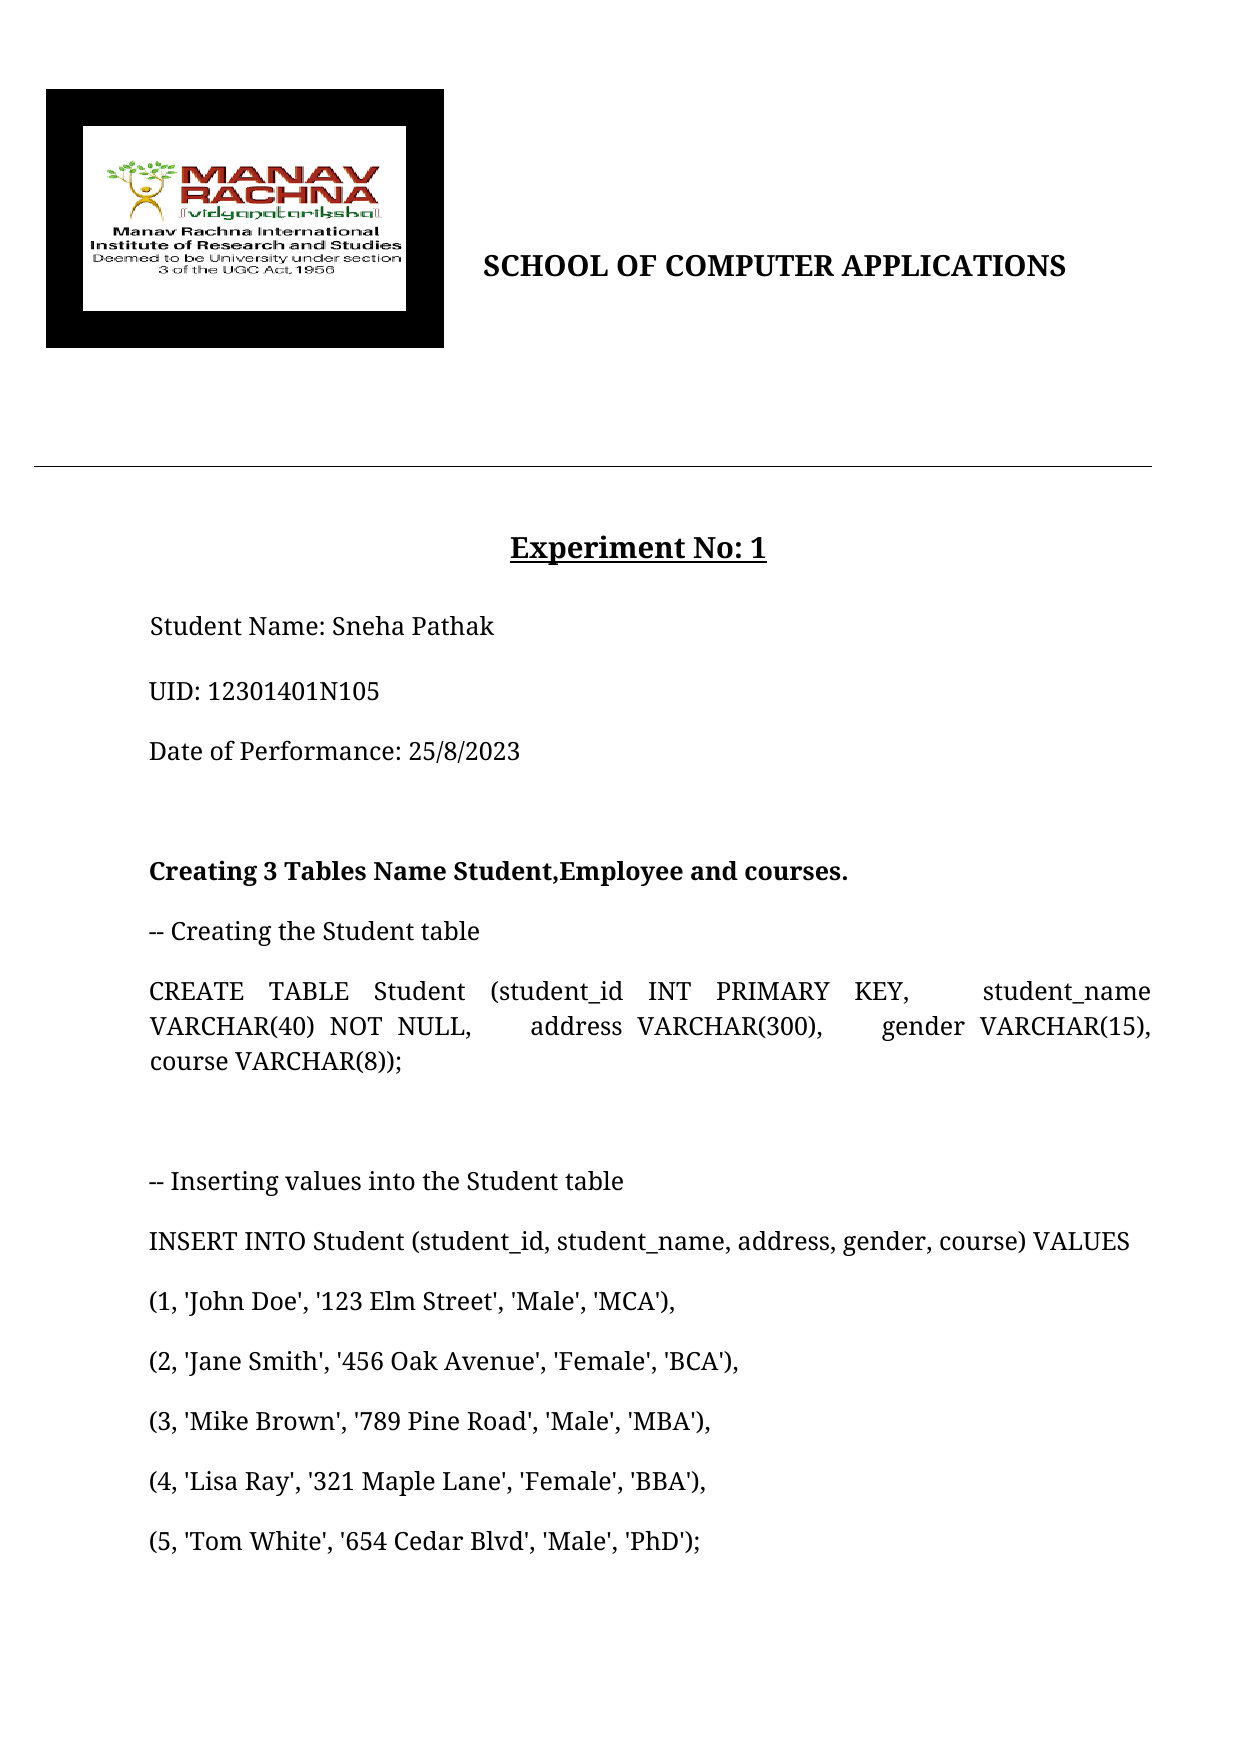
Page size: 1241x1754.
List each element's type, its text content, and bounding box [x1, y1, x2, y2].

text (5, 'Tom White', '654 Cedar Blvd', 'Male', 'PhD'); [148, 1523, 1152, 1557]
text Date of Performance: 25/8/2023 [148, 733, 1152, 767]
text UID: 12301401N105 [148, 673, 1152, 707]
picture [83, 126, 406, 311]
text Creating 3 Tables Name Student,Employee and courses. [148, 853, 1152, 887]
text CREATE TABLE Student (student_id INT PRIMARY KEY, student_name VARCHAR(40) NOT NULL, address VARCHAR(300), gender VARCHAR(15), course VARCHAR(8)); [148, 973, 1152, 1077]
table_header [34, 89, 454, 466]
text -- Creating the Student table [148, 913, 1152, 947]
text INSERT INTO Student (student_id, student_name, address, gender, course) VALUES [148, 1223, 1152, 1257]
table_header SCHOOL OF COMPUTER APPLICATIONS [454, 89, 1152, 466]
subtitle Experiment No: 1 [150, 527, 1126, 567]
text (4, 'Lisa Ray', '321 Maple Lane', 'Female', 'BBA'), [148, 1463, 1152, 1497]
text -- Inserting values into the Student table [148, 1163, 1152, 1197]
text Student Name: Sneha Pathak [150, 609, 1152, 643]
text (2, 'Jane Smith', '456 Oak Avenue', 'Female', 'BCA'), [148, 1343, 1152, 1377]
text (3, 'Mike Brown', '789 Pine Road', 'Male', 'MBA'), [148, 1403, 1152, 1437]
text (1, 'John Doe', '123 Elm Street', 'Male', 'MCA'), [148, 1283, 1152, 1317]
